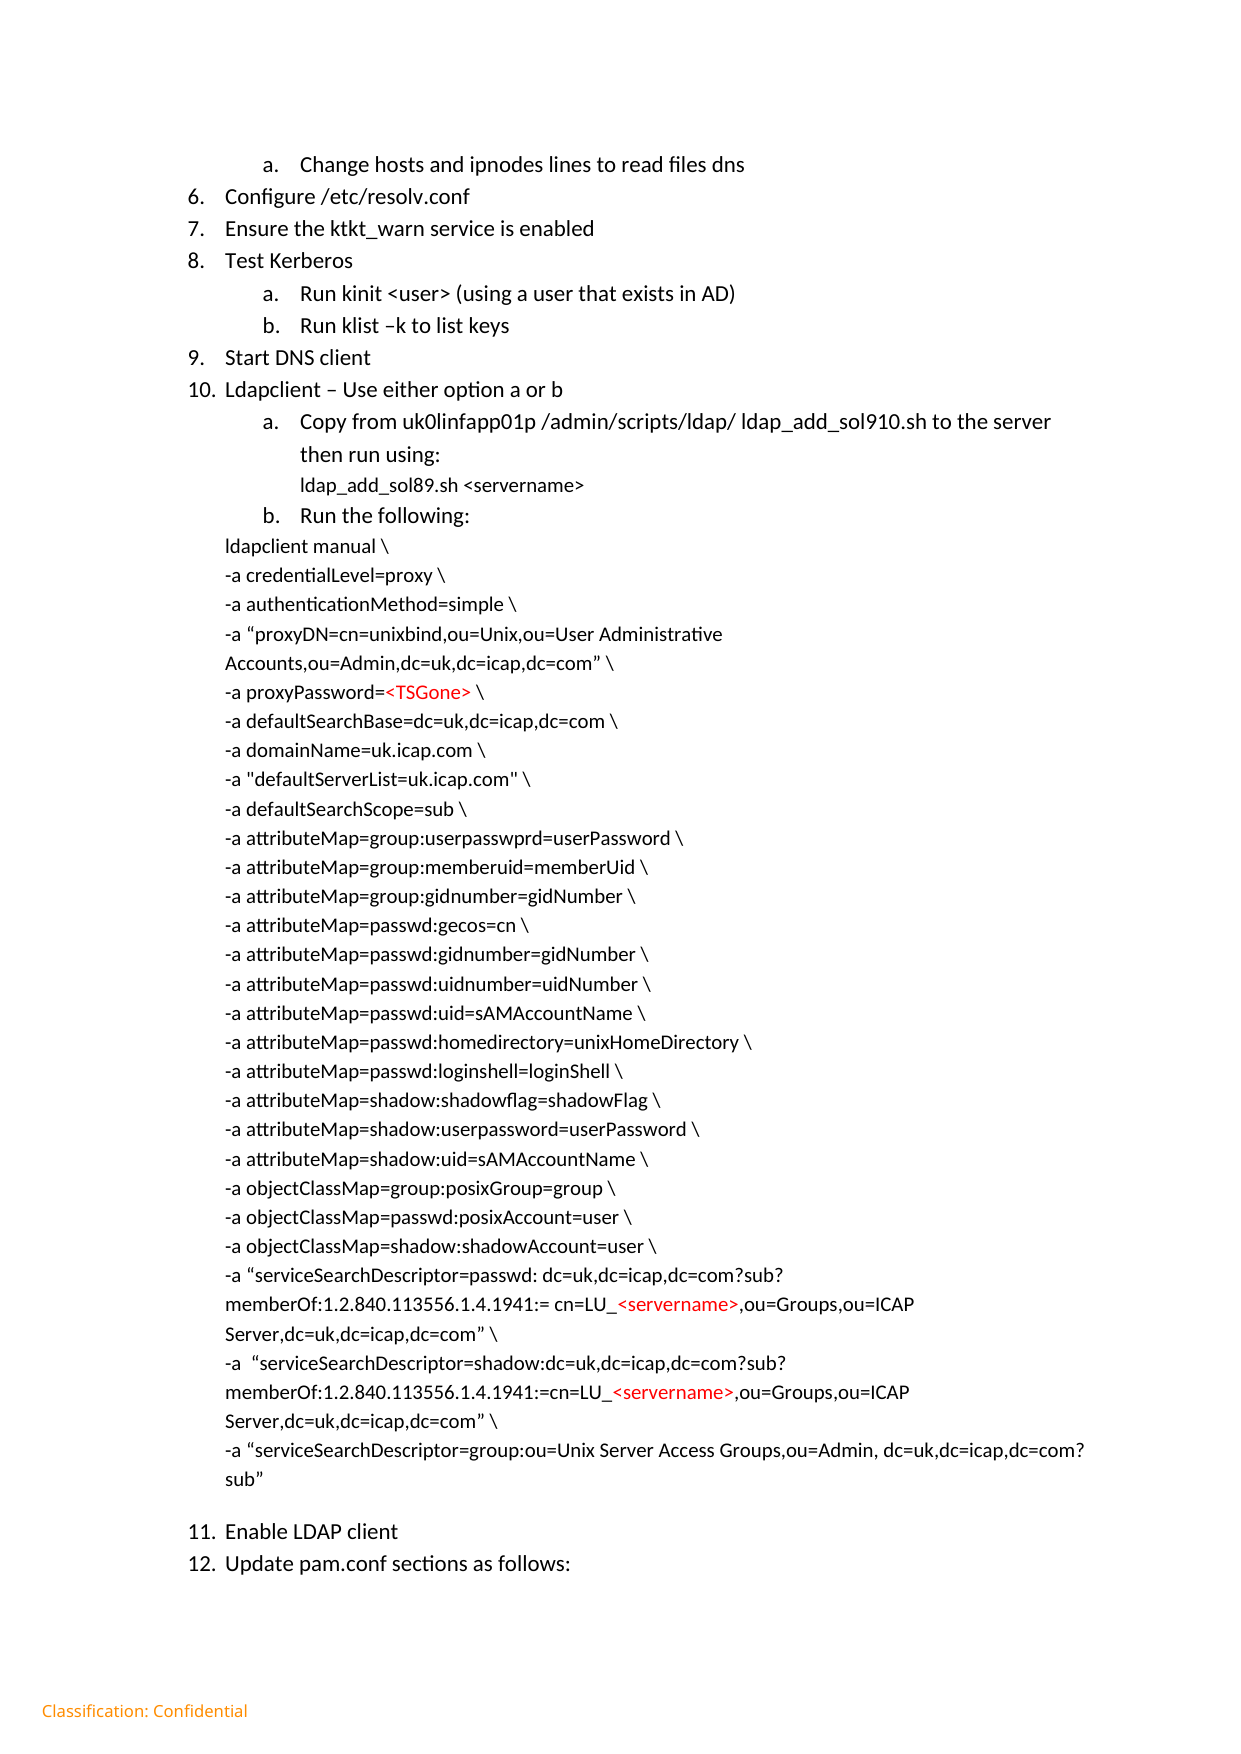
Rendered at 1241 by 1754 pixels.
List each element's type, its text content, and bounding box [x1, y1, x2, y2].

text -a attributeMap=passwd:gidnumber=gidNumber \ [225, 942, 1090, 967]
list Update pam.conf sections as follows: [187, 1549, 1090, 1578]
text -a “serviceSearchDescriptor=group:ou=Unix Server Access Groups,ou=Admin, dc=uk,dc=icap,dc=com?sub” [225, 1437, 1090, 1492]
text -a attributeMap=passwd:uidnumber=uidNumber \ [225, 971, 1090, 996]
text -a objectClassMap=passwd:posixAccount=user \ [225, 1204, 1090, 1229]
list Test Kerberos [187, 247, 1090, 274]
list ldap_add_sol89.sh <servername> [300, 472, 1090, 497]
list Change hosts and ipnodes lines to read files dns [262, 150, 1090, 178]
list Start DNS client [187, 343, 1090, 371]
text -a “proxyDN=cn=unixbind,ou=Unix,ou=User Administrative Accounts,ou=Admin,dc=uk,dc=icap,dc=com” \ [225, 621, 1090, 675]
text -a authenticationMethod=simple \ [225, 592, 1090, 617]
text -a credentialLevel=proxy \ [225, 562, 1090, 588]
text -a attributeMap=shadow:shadowflag=shadowFlag \ [225, 1087, 1090, 1113]
list Configure /etc/resolv.conf [187, 182, 1090, 210]
text -a attributeMap=passwd:homedirectory=unixHomeDirectory \ [225, 1029, 1090, 1054]
text -a defaultSearchBase=dc=uk,dc=icap,dc=com \ [225, 708, 1090, 734]
text -a objectClassMap=group:posixGroup=group \ [225, 1175, 1090, 1200]
text ldapclient manual \ [225, 533, 1090, 559]
list Ldapclient – Use either option a or b [187, 375, 1090, 403]
text -a "defaultServerList=uk.icap.com" \ [225, 767, 1090, 792]
text -a “serviceSearchDescriptor=shadow:dc=uk,dc=icap,dc=com?sub?memberOf:1.2.840.113556.1.4.1941:=cn=LU_<servername>,ou=Groups,ou=ICAP Server,dc=uk,dc=icap,dc=com” \ [225, 1350, 1090, 1434]
text -a attributeMap=group:memberuid=memberUid \ [225, 854, 1090, 879]
list Run the following: [262, 501, 1090, 529]
list Copy from uk0linfapp01p /admin/scripts/ldap/ ldap_add_sol910.sh to the server then run using: [262, 407, 1090, 468]
text -a attributeMap=passwd:loginshell=loginShell \ [225, 1058, 1090, 1084]
text -a defaultSearchScope=sub \ [225, 796, 1090, 821]
list Run kinit <user> (using a user that exists in AD) [262, 279, 1090, 307]
text -a attributeMap=shadow:uid=sAMAccountName \ [225, 1146, 1090, 1171]
text -a proxyPassword=<TSGone> \ [225, 679, 1090, 704]
list Enable LDAP client [187, 1517, 1090, 1545]
text -a attributeMap=shadow:userpassword=userPassword \ [225, 1117, 1090, 1142]
text -a attributeMap=group:gidnumber=gidNumber \ [225, 883, 1090, 909]
text -a attributeMap=group:userpasswprd=userPassword \ [225, 825, 1090, 850]
text -a “serviceSearchDescriptor=passwd: dc=uk,dc=icap,dc=com?sub?memberOf:1.2.840.113556.1.4.1941:= cn=LU_<servername>,ou=Groups,ou=ICAP Server,dc=uk,dc=icap,dc=com” \ [225, 1262, 1090, 1346]
text -a attributeMap=passwd:gecos=cn \ [225, 912, 1090, 938]
list Run klist –k to list keys [262, 311, 1090, 339]
text -a domainName=uk.icap.com \ [225, 737, 1090, 763]
text -a attributeMap=passwd:uid=sAMAccountName \ [225, 1000, 1090, 1025]
list Ensure the ktkt_warn service is enabled [187, 214, 1090, 242]
text -a objectClassMap=shadow:shadowAccount=user \ [225, 1233, 1090, 1259]
